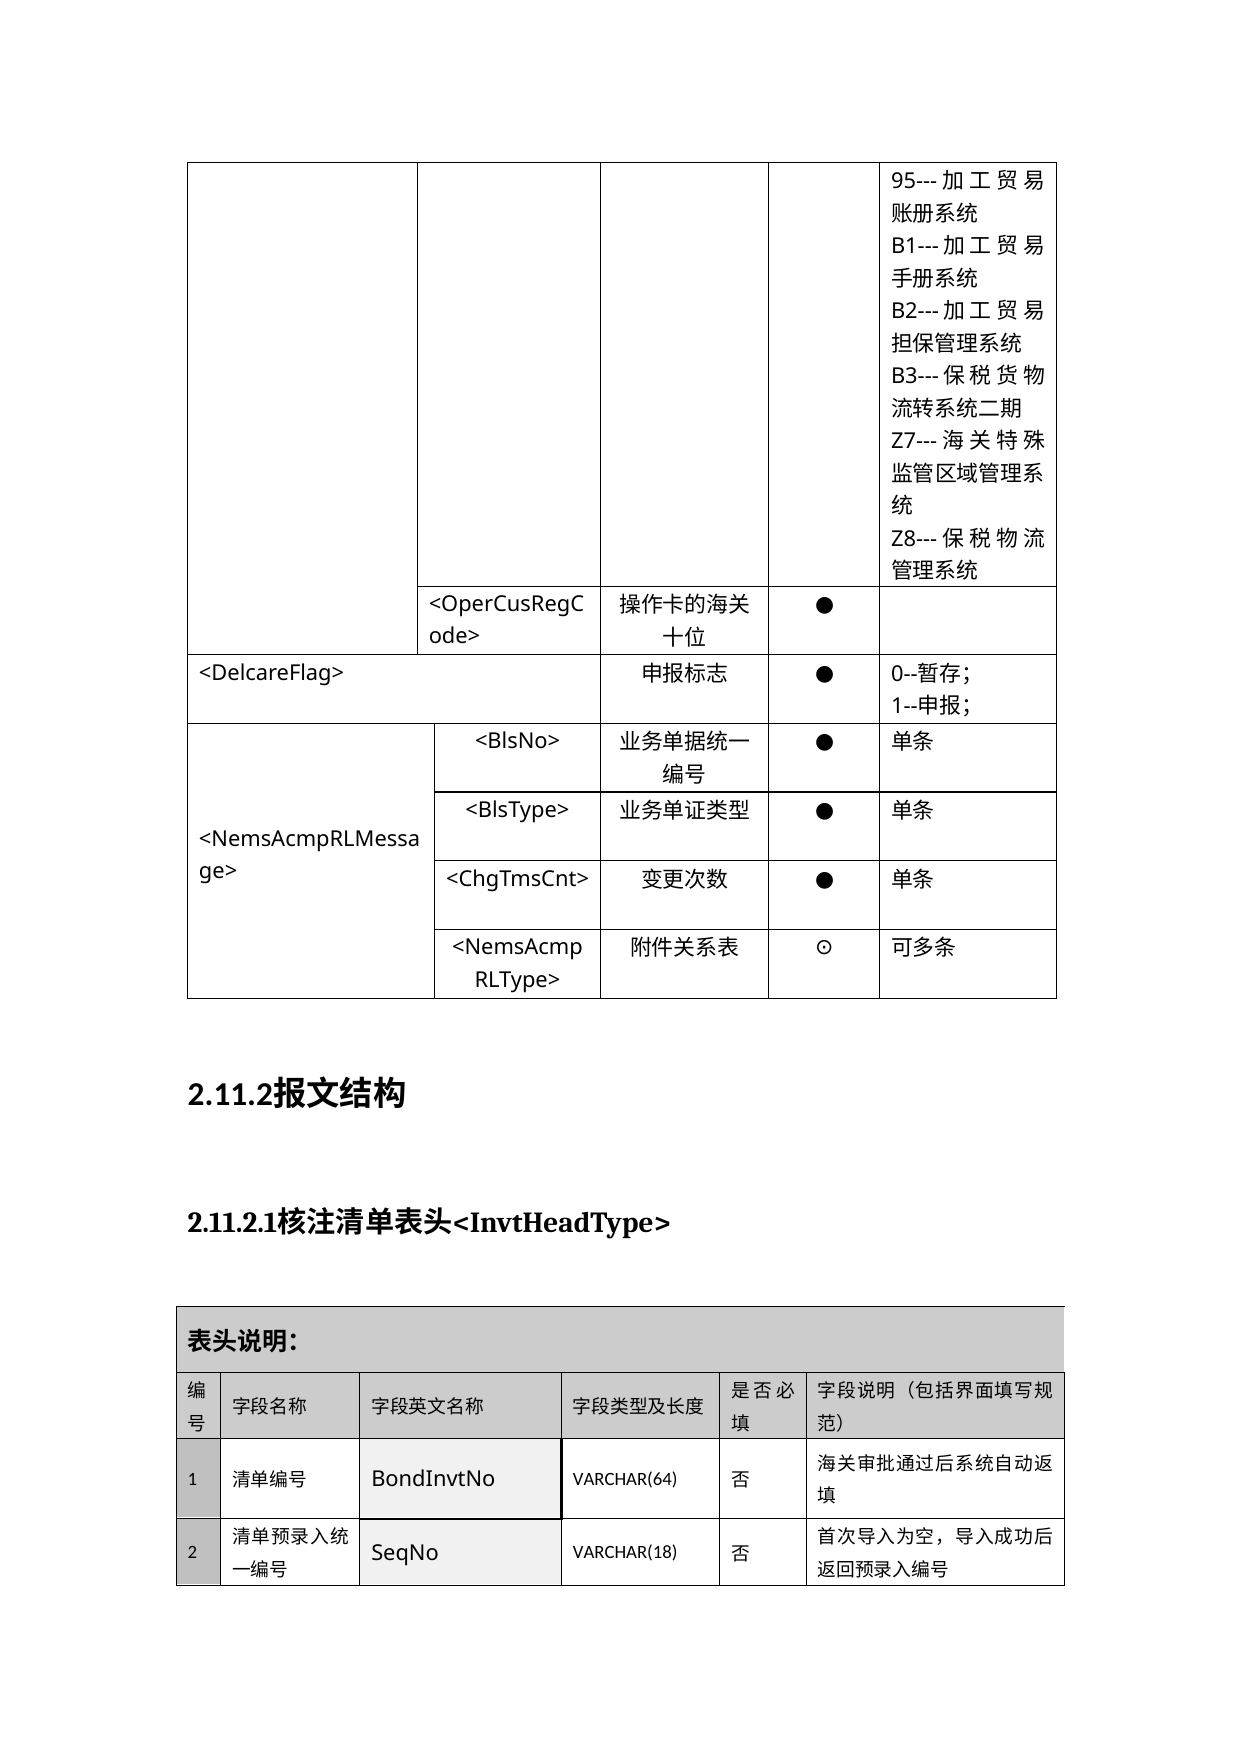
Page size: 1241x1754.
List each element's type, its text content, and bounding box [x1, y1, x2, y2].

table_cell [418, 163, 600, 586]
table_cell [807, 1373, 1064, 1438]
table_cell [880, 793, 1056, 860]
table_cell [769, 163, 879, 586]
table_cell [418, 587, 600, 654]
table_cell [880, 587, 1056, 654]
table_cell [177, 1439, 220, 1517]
subtitle 核注清单表头<InvtHeadType> [187, 1187, 1053, 1252]
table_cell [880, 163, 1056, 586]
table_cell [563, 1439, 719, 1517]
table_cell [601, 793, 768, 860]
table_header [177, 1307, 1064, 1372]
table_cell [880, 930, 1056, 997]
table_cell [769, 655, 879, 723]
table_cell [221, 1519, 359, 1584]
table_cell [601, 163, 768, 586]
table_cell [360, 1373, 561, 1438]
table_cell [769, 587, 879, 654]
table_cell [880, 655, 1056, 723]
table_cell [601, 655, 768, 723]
subtitle 报文结构 [187, 1058, 1053, 1123]
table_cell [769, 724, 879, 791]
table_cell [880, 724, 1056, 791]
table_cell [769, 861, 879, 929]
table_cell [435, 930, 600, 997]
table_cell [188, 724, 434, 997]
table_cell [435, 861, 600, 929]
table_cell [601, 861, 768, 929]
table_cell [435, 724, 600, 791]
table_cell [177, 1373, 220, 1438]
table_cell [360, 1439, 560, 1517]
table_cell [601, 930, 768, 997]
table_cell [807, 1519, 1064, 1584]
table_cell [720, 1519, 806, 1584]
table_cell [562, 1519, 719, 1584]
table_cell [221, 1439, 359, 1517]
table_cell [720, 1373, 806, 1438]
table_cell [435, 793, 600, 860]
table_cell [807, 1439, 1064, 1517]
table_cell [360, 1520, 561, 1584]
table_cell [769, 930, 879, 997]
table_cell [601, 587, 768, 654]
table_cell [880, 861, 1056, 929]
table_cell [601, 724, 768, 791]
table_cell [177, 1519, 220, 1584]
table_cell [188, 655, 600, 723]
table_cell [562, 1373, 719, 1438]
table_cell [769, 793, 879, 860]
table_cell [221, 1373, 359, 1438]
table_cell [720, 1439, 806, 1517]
